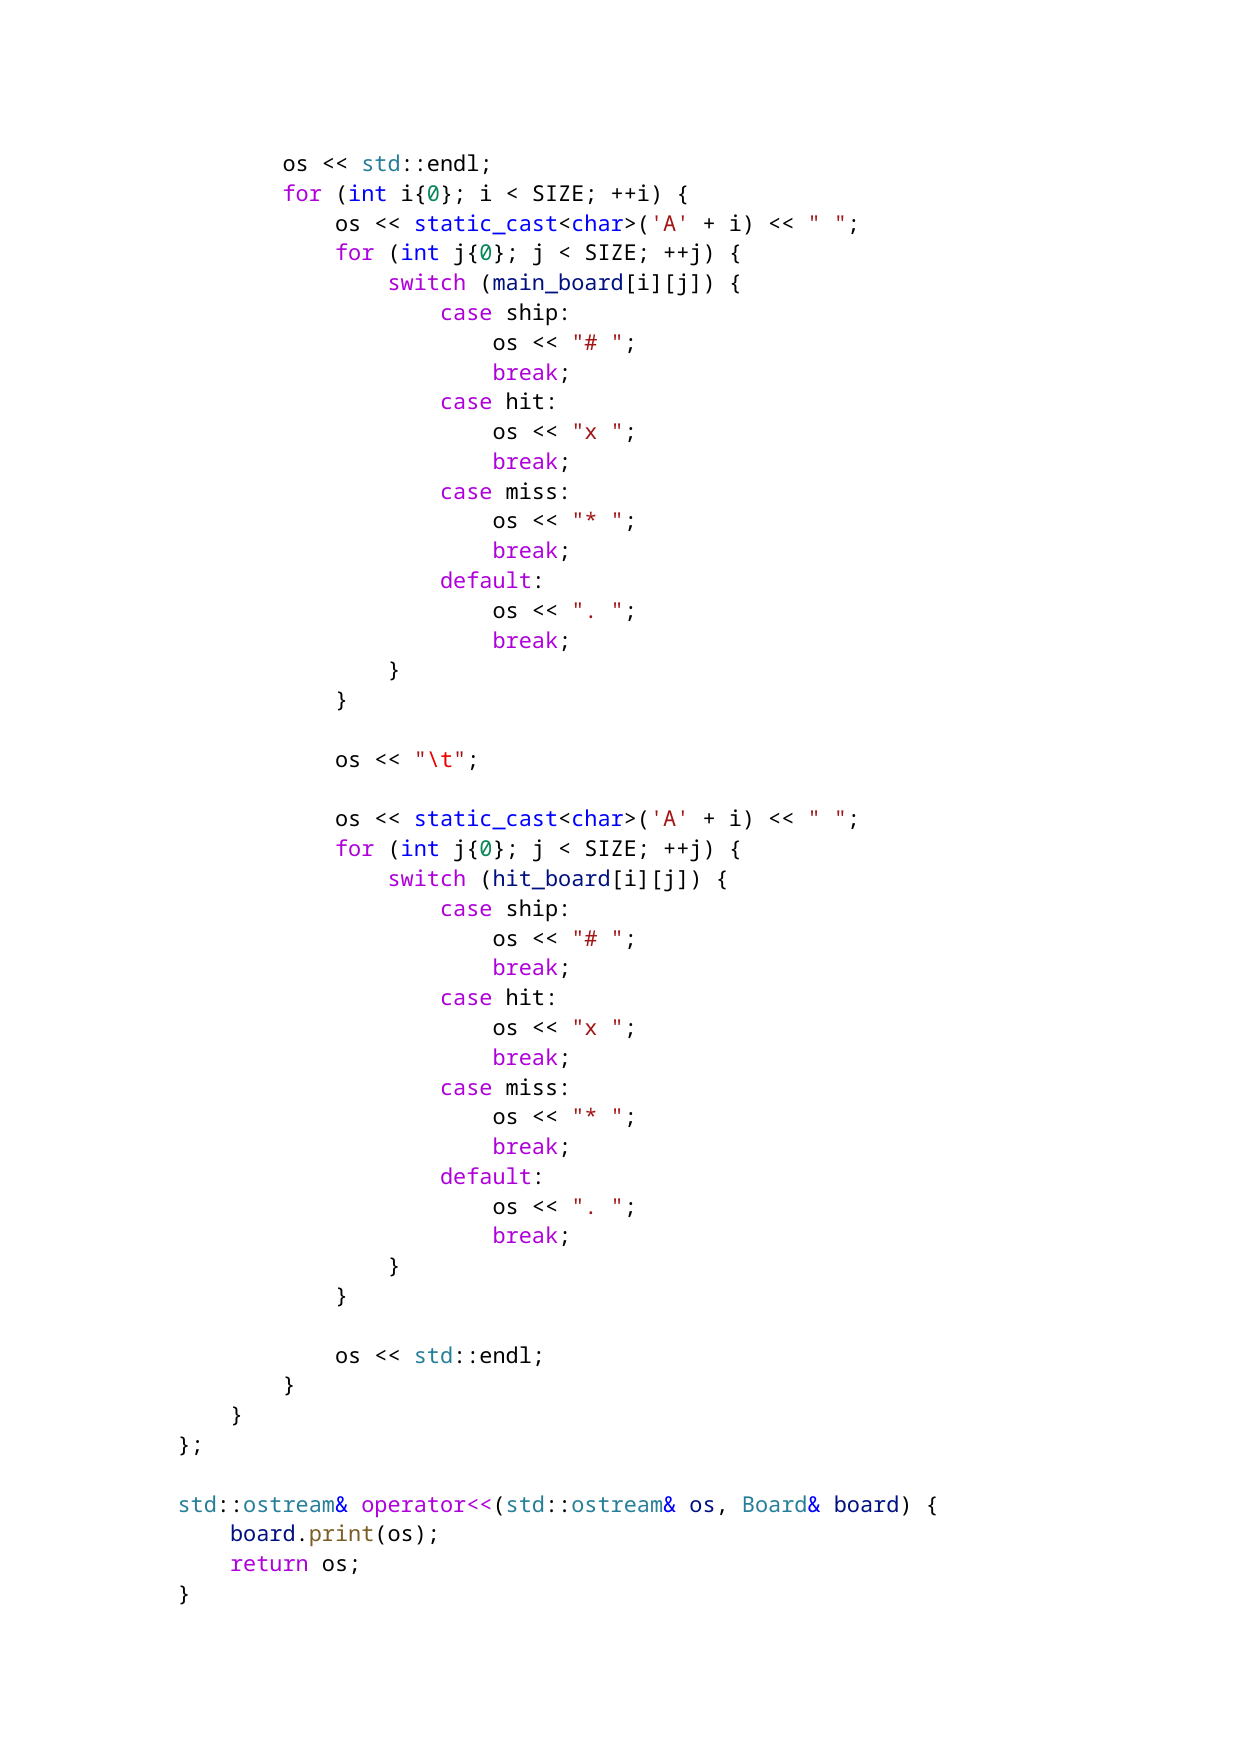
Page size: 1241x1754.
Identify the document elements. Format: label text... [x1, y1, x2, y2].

text break; [177, 446, 1152, 476]
text break; [177, 624, 1152, 654]
text for (int j{0}; j < SIZE; ++j) { [177, 237, 1152, 267]
text break; [177, 952, 1152, 982]
text os << "# "; [177, 922, 1152, 952]
text os << std::endl; [177, 1339, 1152, 1369]
text board.print(os); [177, 1518, 1152, 1548]
text return os; [177, 1548, 1152, 1578]
text default: [177, 565, 1152, 595]
text break; [177, 535, 1152, 565]
text break; [177, 1042, 1152, 1071]
text os << std::endl; [177, 148, 1152, 178]
text } [177, 684, 1152, 714]
text os << ". "; [177, 595, 1152, 624]
text break; [177, 356, 1152, 386]
text os << "x "; [177, 416, 1152, 446]
text } [177, 1369, 1152, 1399]
text os << "\t"; [177, 744, 1152, 773]
text std::ostream& operator<<(std::ostream& os, Board& board) { [177, 1488, 1152, 1518]
text os << "* "; [177, 505, 1152, 535]
text for (int j{0}; j < SIZE; ++j) { [177, 833, 1152, 863]
text case hit: [177, 982, 1152, 1012]
text switch (hit_board[i][j]) { [177, 863, 1152, 893]
text os << static_cast<char>('A' + i) << " "; [177, 207, 1152, 237]
text switch (main_board[i][j]) { [177, 267, 1152, 297]
text os << ". "; [177, 1191, 1152, 1220]
text } [177, 1280, 1152, 1310]
text case ship: [177, 893, 1152, 922]
text }; [177, 1429, 1152, 1459]
text case miss: [177, 476, 1152, 505]
text os << "* "; [177, 1101, 1152, 1131]
text } [177, 1399, 1152, 1429]
text case hit: [177, 386, 1152, 416]
text os << "x "; [177, 1012, 1152, 1042]
text } [177, 1250, 1152, 1280]
text } [177, 654, 1152, 684]
text os << static_cast<char>('A' + i) << " "; [177, 803, 1152, 833]
text case ship: [177, 297, 1152, 327]
text case miss: [177, 1071, 1152, 1101]
text default: [177, 1161, 1152, 1191]
text os << "# "; [177, 327, 1152, 356]
text for (int i{0}; i < SIZE; ++i) { [177, 178, 1152, 207]
text break; [177, 1131, 1152, 1161]
text } [177, 1578, 1152, 1608]
text break; [177, 1220, 1152, 1250]
